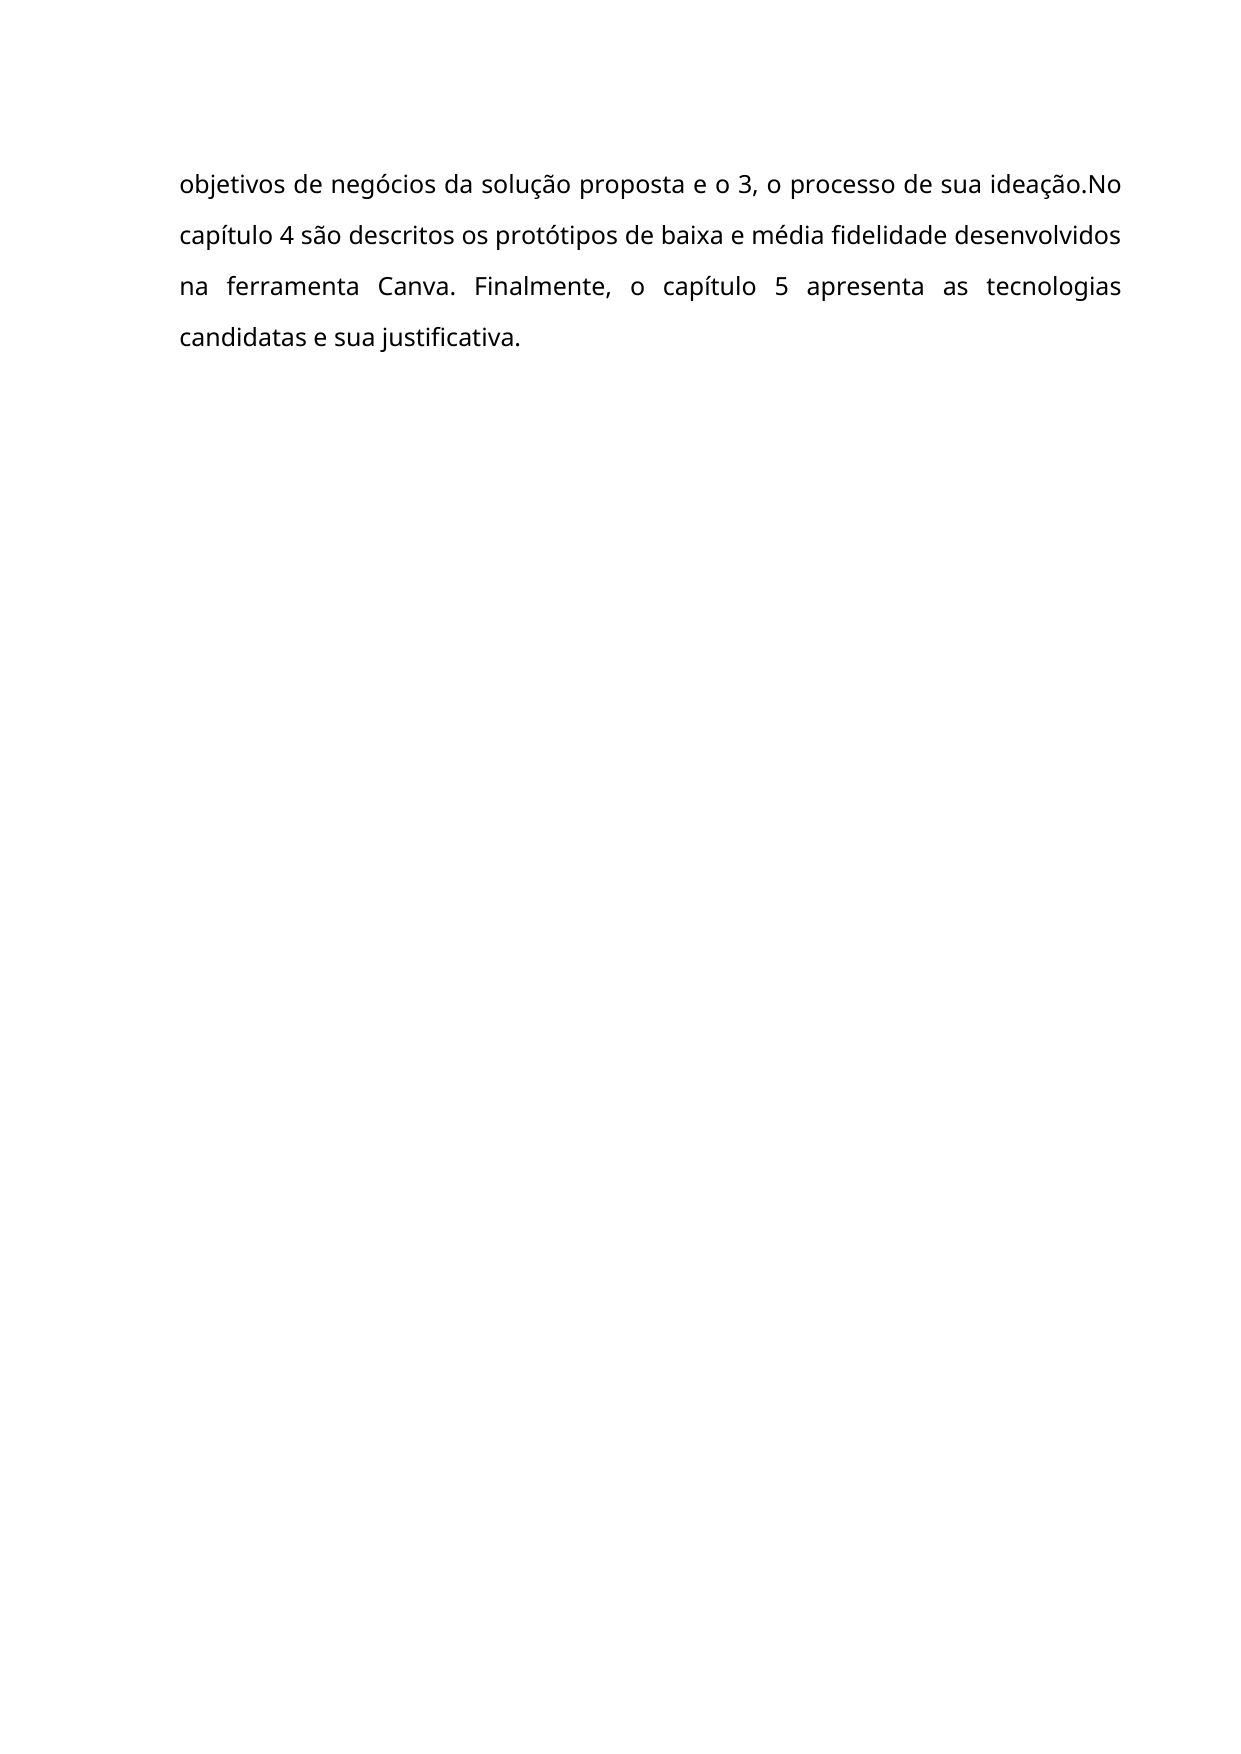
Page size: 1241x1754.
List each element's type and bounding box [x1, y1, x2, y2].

text [179, 167, 1123, 354]
